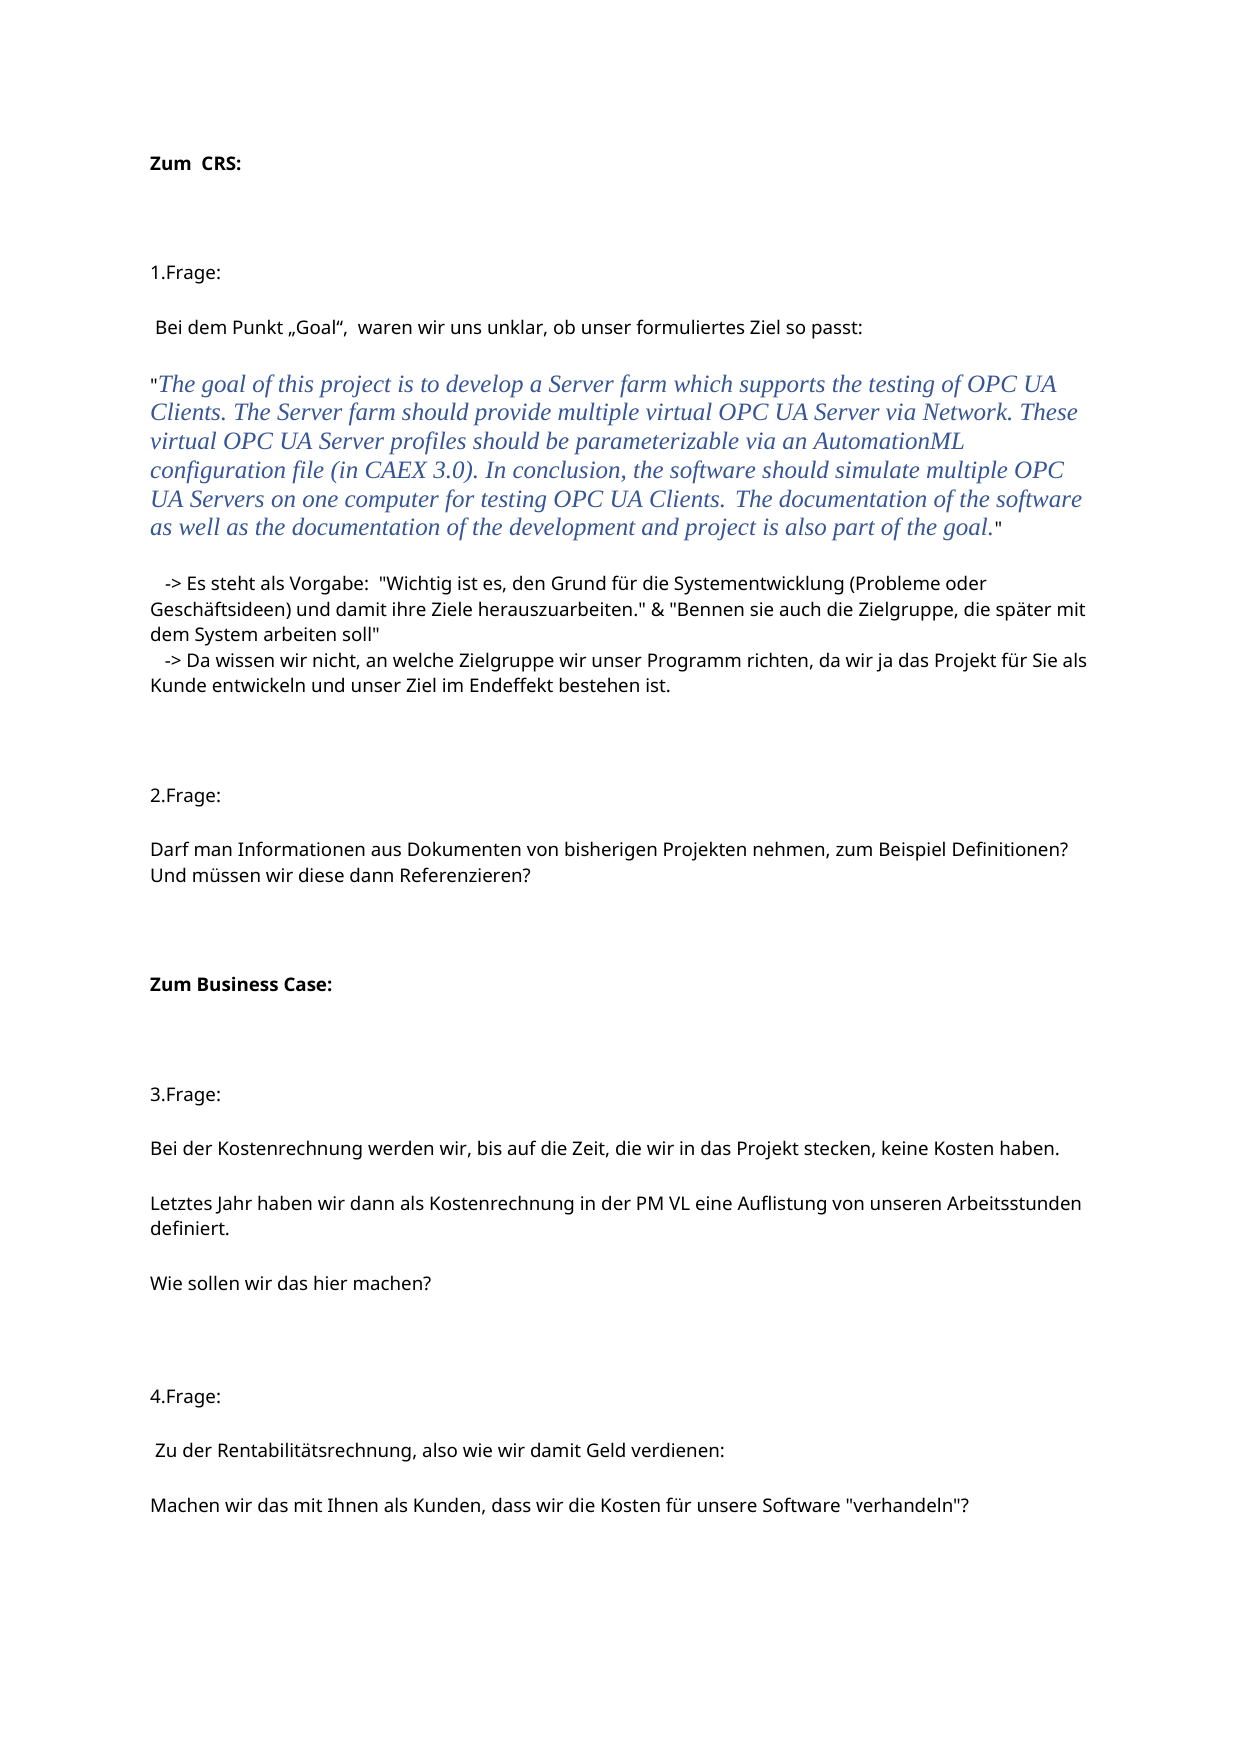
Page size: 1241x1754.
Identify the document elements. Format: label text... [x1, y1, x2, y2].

text Letztes Jahr haben wir dann als Kostenrechnung in der PM VL eine Auflistung von unseren Arbeitsstunden definiert. [150, 1190, 1090, 1241]
text Bei der Kostenrechnung werden wir, bis auf die Zeit, die wir in das Projekt stecken, keine Kosten haben. [150, 1136, 1090, 1161]
text Zu der Rentabilitätsrechnung, also wie wir damit Geld verdienen: [150, 1438, 1090, 1463]
text Wie sollen wir das hier machen? [150, 1270, 1090, 1296]
text 3.Frage: [150, 1081, 1090, 1106]
text Darf man Informationen aus Dokumenten von bisherigen Projekten nehmen, zum Beispiel Definitionen? Und müssen wir diese dann Referenzieren? [150, 837, 1090, 888]
text 4.Frage: [150, 1383, 1090, 1408]
text Machen wir das mit Ihnen als Kunden, dass wir die Kosten für unsere Software "verhandeln"? [150, 1492, 1090, 1518]
text Bei dem Punkt „Goal“, waren wir uns unklar, ob unser formuliertes Ziel so passt: [150, 314, 1090, 339]
text Zum CRS: [150, 150, 1090, 176]
text 1.Frage: [150, 259, 1090, 285]
text 2.Frage: [150, 782, 1090, 807]
text "The goal of this project is to develop a Server farm which supports the testing of OPC UA Clients. The Server farm should provide multiple virtual OPC UA Server via Network. These virtual OPC UA Server profiles should be parameterizable via an AutomationML configuration file (in CAEX 3.0). In conclusion, the software should simulate multiple OPC UA Servers on one computer for testing OPC UA Clients. The documentation of the software as well as the documentation of the development and project is also part of the goal." [150, 369, 1090, 541]
text Zum Business Case: [150, 971, 1090, 997]
text -> Es steht als Vorgabe: "Wichtig ist es, den Grund für die Systementwicklung (Probleme oder Geschäftsideen) und damit ihre Ziele herauszuarbeiten." & "Bennen sie auch die Zielgruppe, die später mit dem System arbeiten soll" -> Da wissen wir nicht, an welche Zielgruppe wir unser Programm richten, da wir ja das Projekt für Sie als Kunde entwickeln und unser Ziel im Endeffekt bestehen ist. [150, 570, 1090, 698]
